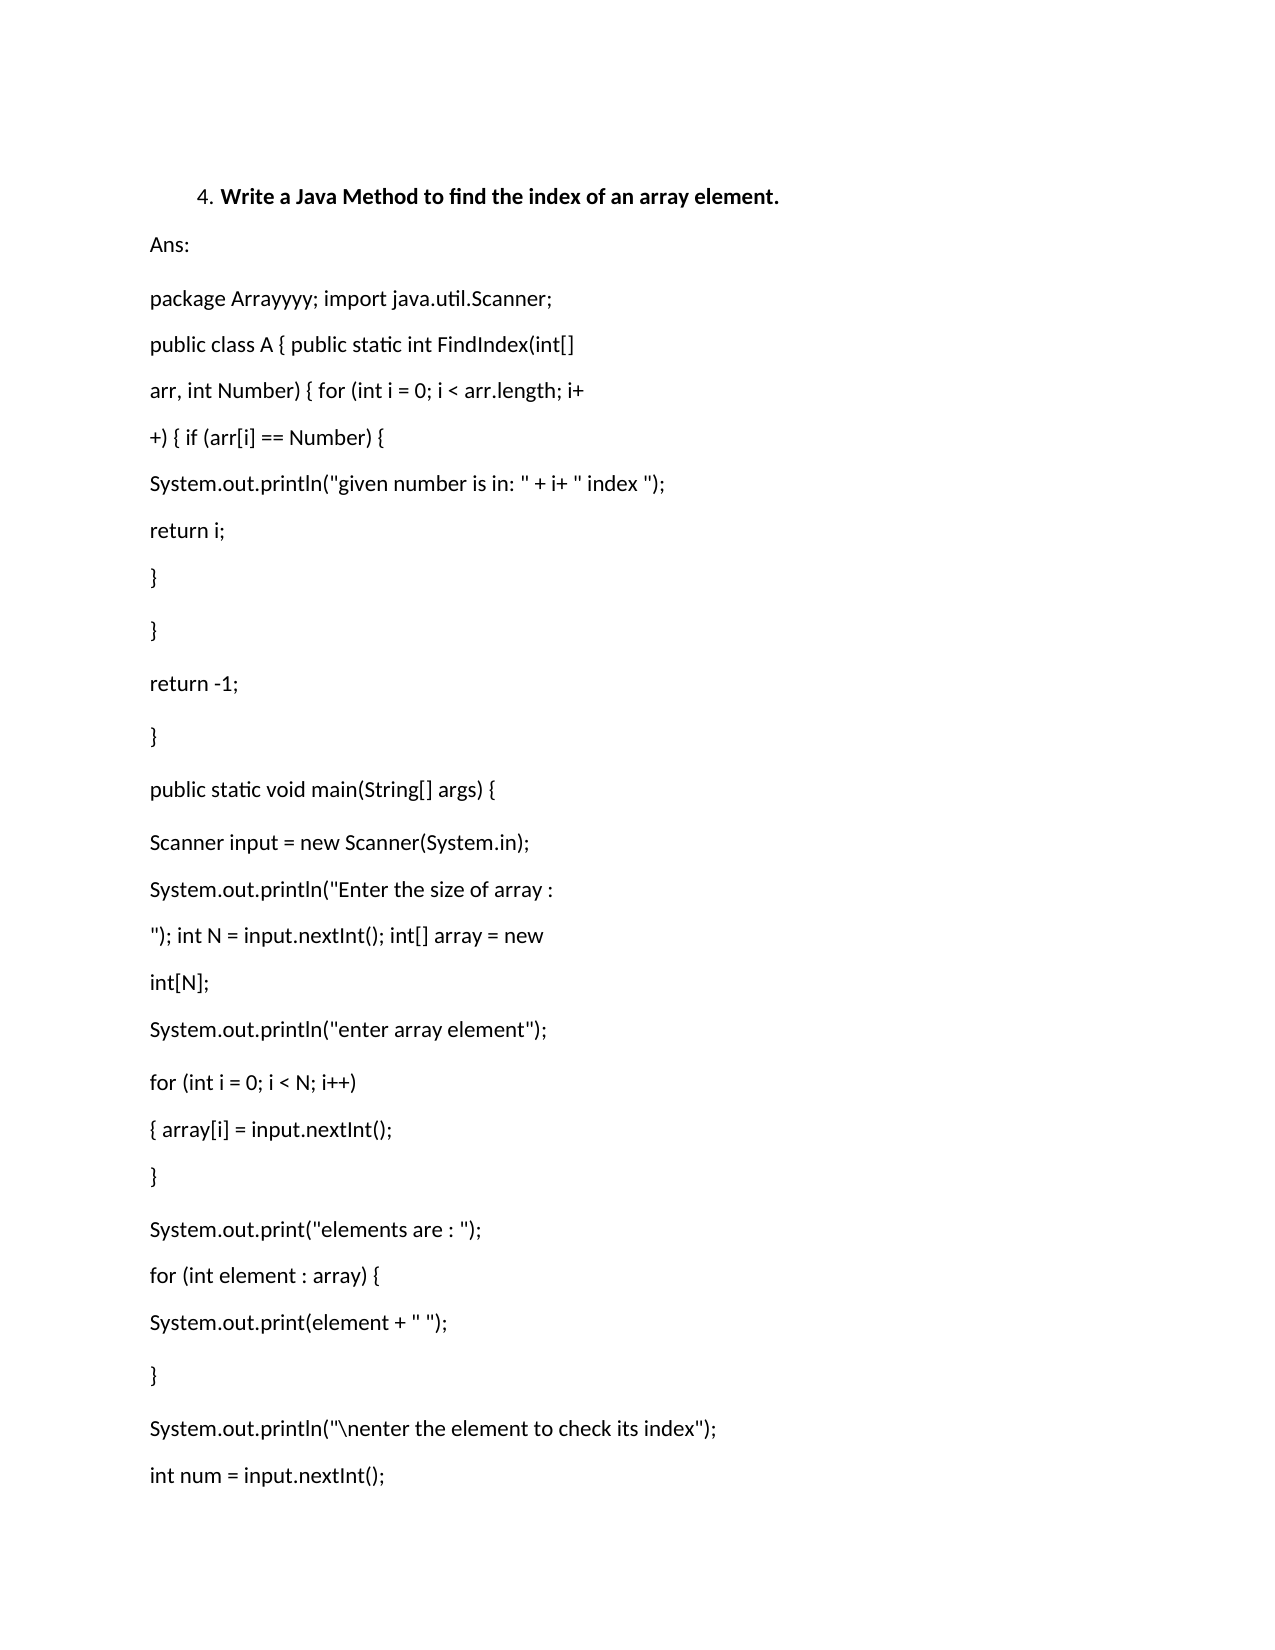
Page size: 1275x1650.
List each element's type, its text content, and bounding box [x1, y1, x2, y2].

text System.out.println("\nenter the element to check its index"); int num = input.nextInt(); [149, 1414, 743, 1489]
text 4. Write a Java Method to find the index of an array element. [150, 182, 780, 210]
text public static void main(String[] args) { [149, 775, 832, 803]
text } [149, 722, 832, 750]
text System.out.print(element + " "); [149, 1308, 832, 1336]
text } [149, 1361, 832, 1389]
text Scanner input = new Scanner(System.in); System.out.println("Enter the size of array : "); int N = input.nextInt(); int[] array = new int[N]; [149, 828, 577, 996]
text } [149, 563, 832, 591]
text System.out.print("elements are : "); for (int element : array) { [149, 1215, 510, 1289]
text Ans: [149, 231, 832, 259]
text System.out.println("enter array element"); [149, 1015, 832, 1043]
text return -1; [149, 669, 832, 697]
text for (int i = 0; i < N; i++) { array[i] = input.nextInt(); [149, 1068, 438, 1143]
text } [149, 616, 832, 644]
text System.out.println("given number is in: " + i+ " index "); return i; [149, 469, 726, 544]
text } [149, 1162, 832, 1190]
text package Arrayyyy; import java.util.Scanner; public class A { public static int FindIndex(int[] arr, int Number) { for (int i = 0; i < arr.length; i++) { if (arr[i] == Number) { [149, 284, 598, 451]
